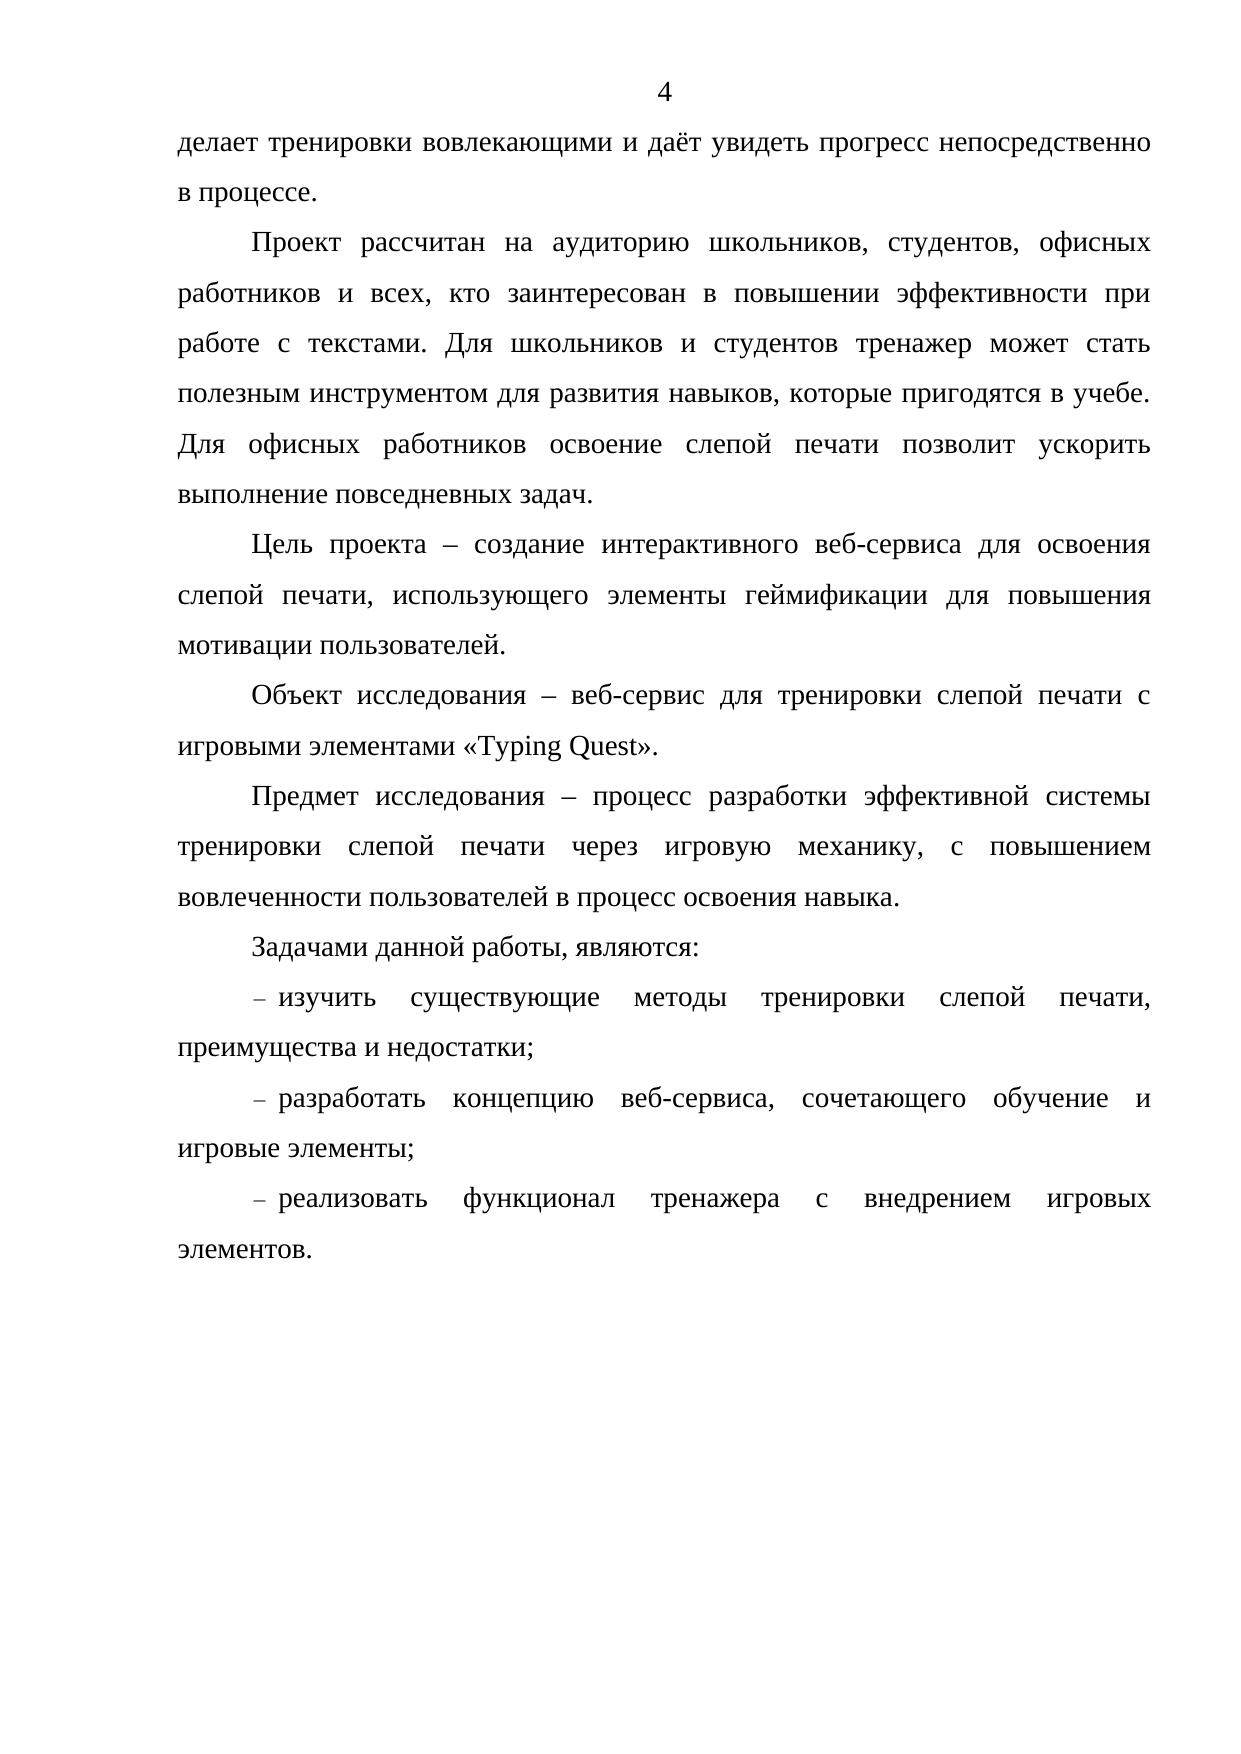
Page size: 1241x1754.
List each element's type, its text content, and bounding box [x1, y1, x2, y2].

text Объект исследования – веб-сервис для тренировки слепой печати с игровыми элементами «Typing Quest». [177, 677, 1152, 761]
text Предмет исследования – процесс разработки эффективной системы тренировки слепой печати через игровую механику, с повышением вовлеченности пользователей в процесс освоения навыка. [177, 778, 1152, 912]
text реализовать функционал тренажера с внедрением игровых элементов. [177, 1181, 1152, 1264]
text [177, 124, 1152, 208]
text Цель проекта – создание интерактивного веб-сервиса для освоения слепой печати, использующего элементы геймификации для повышения мотивации пользователей. [177, 526, 1152, 661]
text разработать концепцию веб-сервиса, сочетающего обучение и игровые элементы; [177, 1080, 1152, 1164]
text изучить существующие методы тренировки слепой печати, преимущества и недостатки; [177, 979, 1152, 1063]
text Задачами данной работы, являются: [177, 929, 1152, 962]
text Проект рассчитан на аудиторию школьников, студентов, офисных работников и всех, кто заинтересован в повышении эффективности при работе с текстами. Для школьников и студентов тренажер может стать полезным инструментом для развития навыков, которые пригодятся в учебе. Для офисных работников освоение слепой печати позволит ускорить выполнение повседневных задач. [177, 224, 1152, 510]
